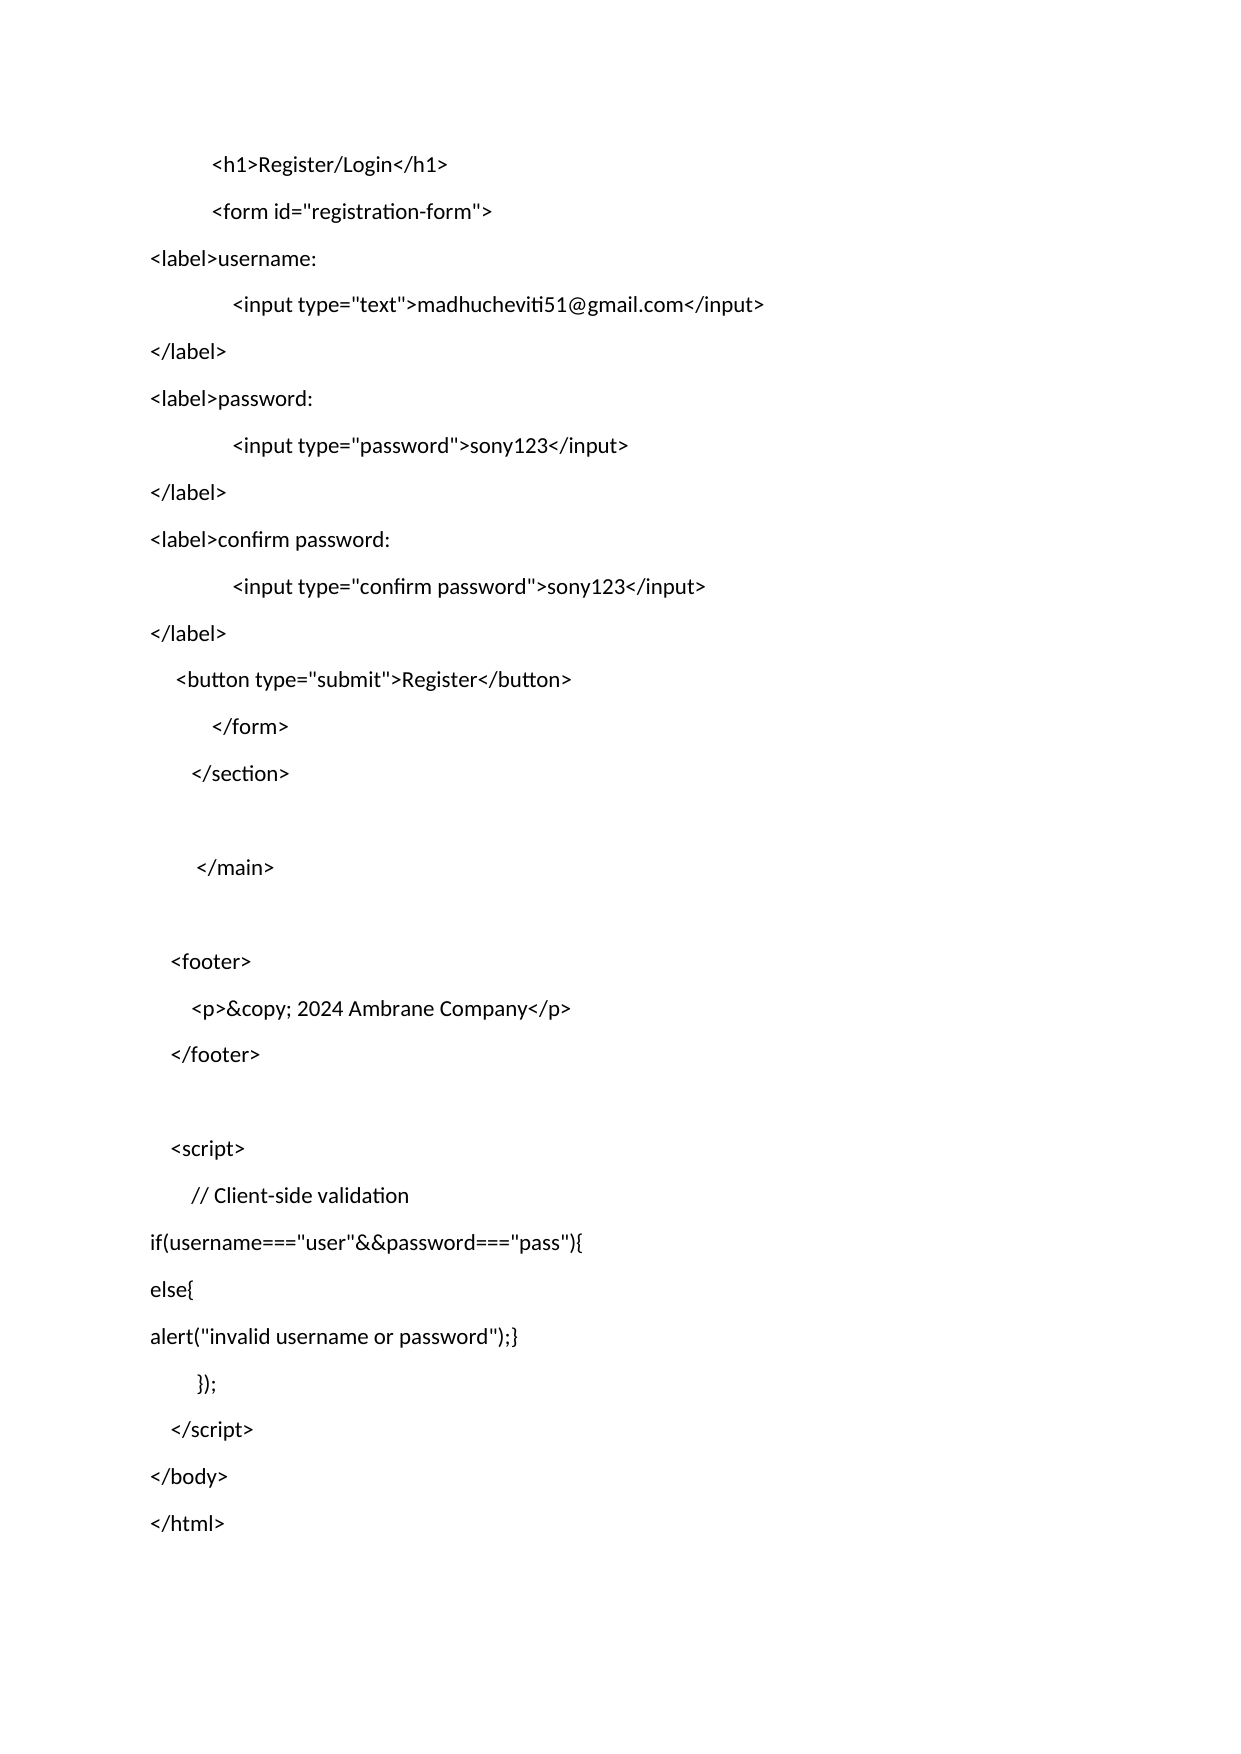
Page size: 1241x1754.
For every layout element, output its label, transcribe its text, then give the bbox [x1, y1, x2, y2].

text <button type="submit">Register</button> [150, 666, 1090, 694]
text // Client-side validation [150, 1181, 1090, 1209]
text else{ [150, 1275, 1090, 1303]
text </label> [150, 619, 1090, 647]
text }); [150, 1369, 1090, 1397]
text alert("invalid username or password");} [150, 1322, 1090, 1350]
text <label>username: [150, 244, 1090, 272]
text </section> [150, 759, 1090, 787]
text if(username==="user"&&password==="pass"){ [150, 1228, 1090, 1256]
text </script> [150, 1416, 1090, 1444]
text <label>password: [150, 384, 1090, 412]
text </html> [150, 1509, 1090, 1537]
text </body> [150, 1462, 1090, 1491]
text <h1>Register/Login</h1> [150, 150, 1090, 178]
text </form> [150, 712, 1090, 741]
text <form id="registration-form"> [150, 197, 1090, 225]
text <input type="text">madhucheviti51@gmail.com</input> [150, 291, 1090, 319]
text <label>confirm password: [150, 525, 1090, 553]
text </label> [150, 337, 1090, 366]
text </main> [150, 853, 1090, 881]
text <script> [150, 1134, 1090, 1162]
text </footer> [150, 1041, 1090, 1069]
text </label> [150, 478, 1090, 506]
text <input type="password">sony123</input> [150, 431, 1090, 459]
text <p>&copy; 2024 Ambrane Company</p> [150, 994, 1090, 1022]
text <input type="confirm password">sony123</input> [150, 572, 1090, 600]
text <footer> [150, 947, 1090, 975]
